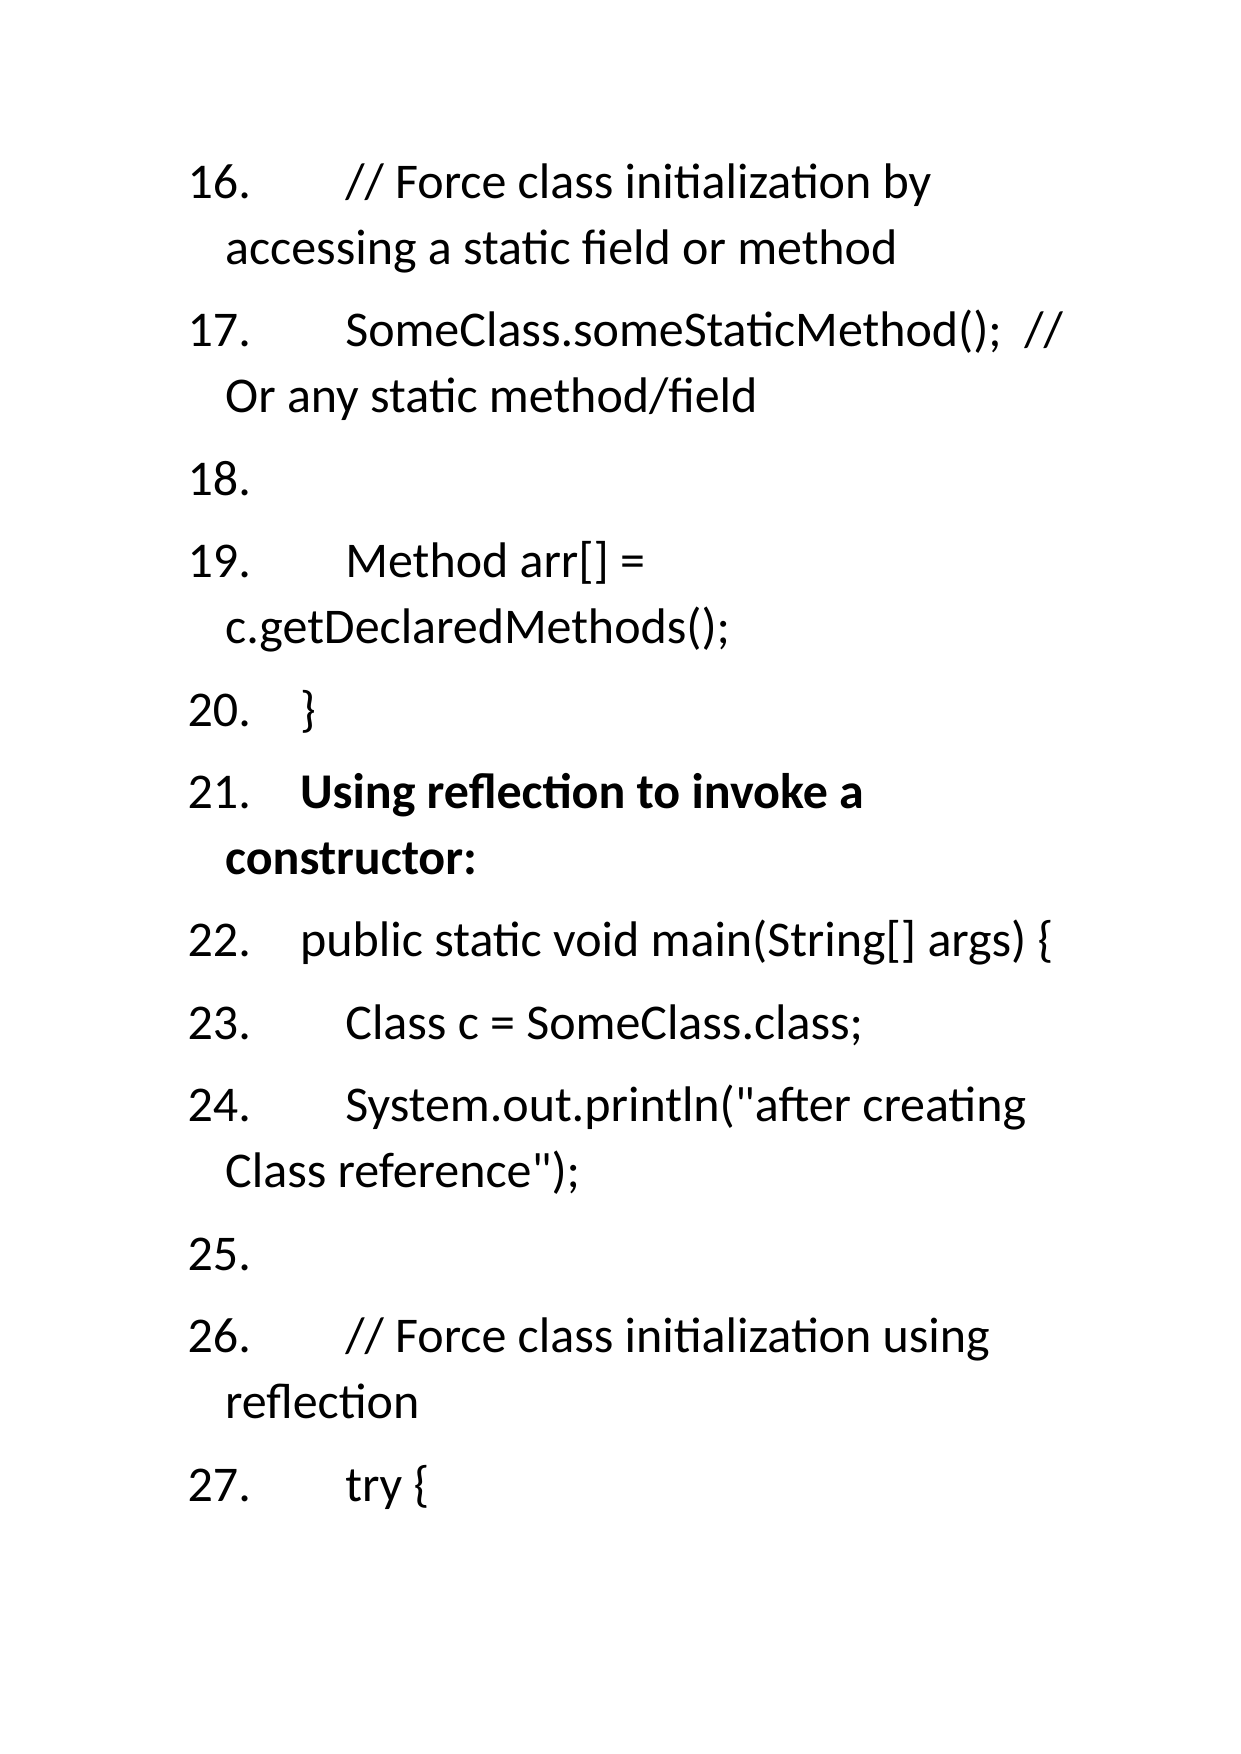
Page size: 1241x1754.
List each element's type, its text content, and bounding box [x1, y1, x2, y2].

list Using reflection to invoke a constructor: [187, 760, 1090, 887]
list Method arr[] = c.getDeclaredMethods(); [187, 529, 1090, 656]
list // Force class initialization using reflection [187, 1304, 1090, 1431]
list // Force class initialization by accessing a static field or method [187, 150, 1090, 277]
list SomeClass.someStaticMethod(); // Or any static method/field [187, 298, 1090, 425]
list System.out.println("after creating Class reference"); [187, 1073, 1090, 1200]
list Class c = SomeClass.class; [187, 991, 1090, 1052]
list } [187, 677, 1090, 738]
list public static void main(String[] args) { [187, 908, 1090, 969]
list try { [187, 1452, 1090, 1513]
